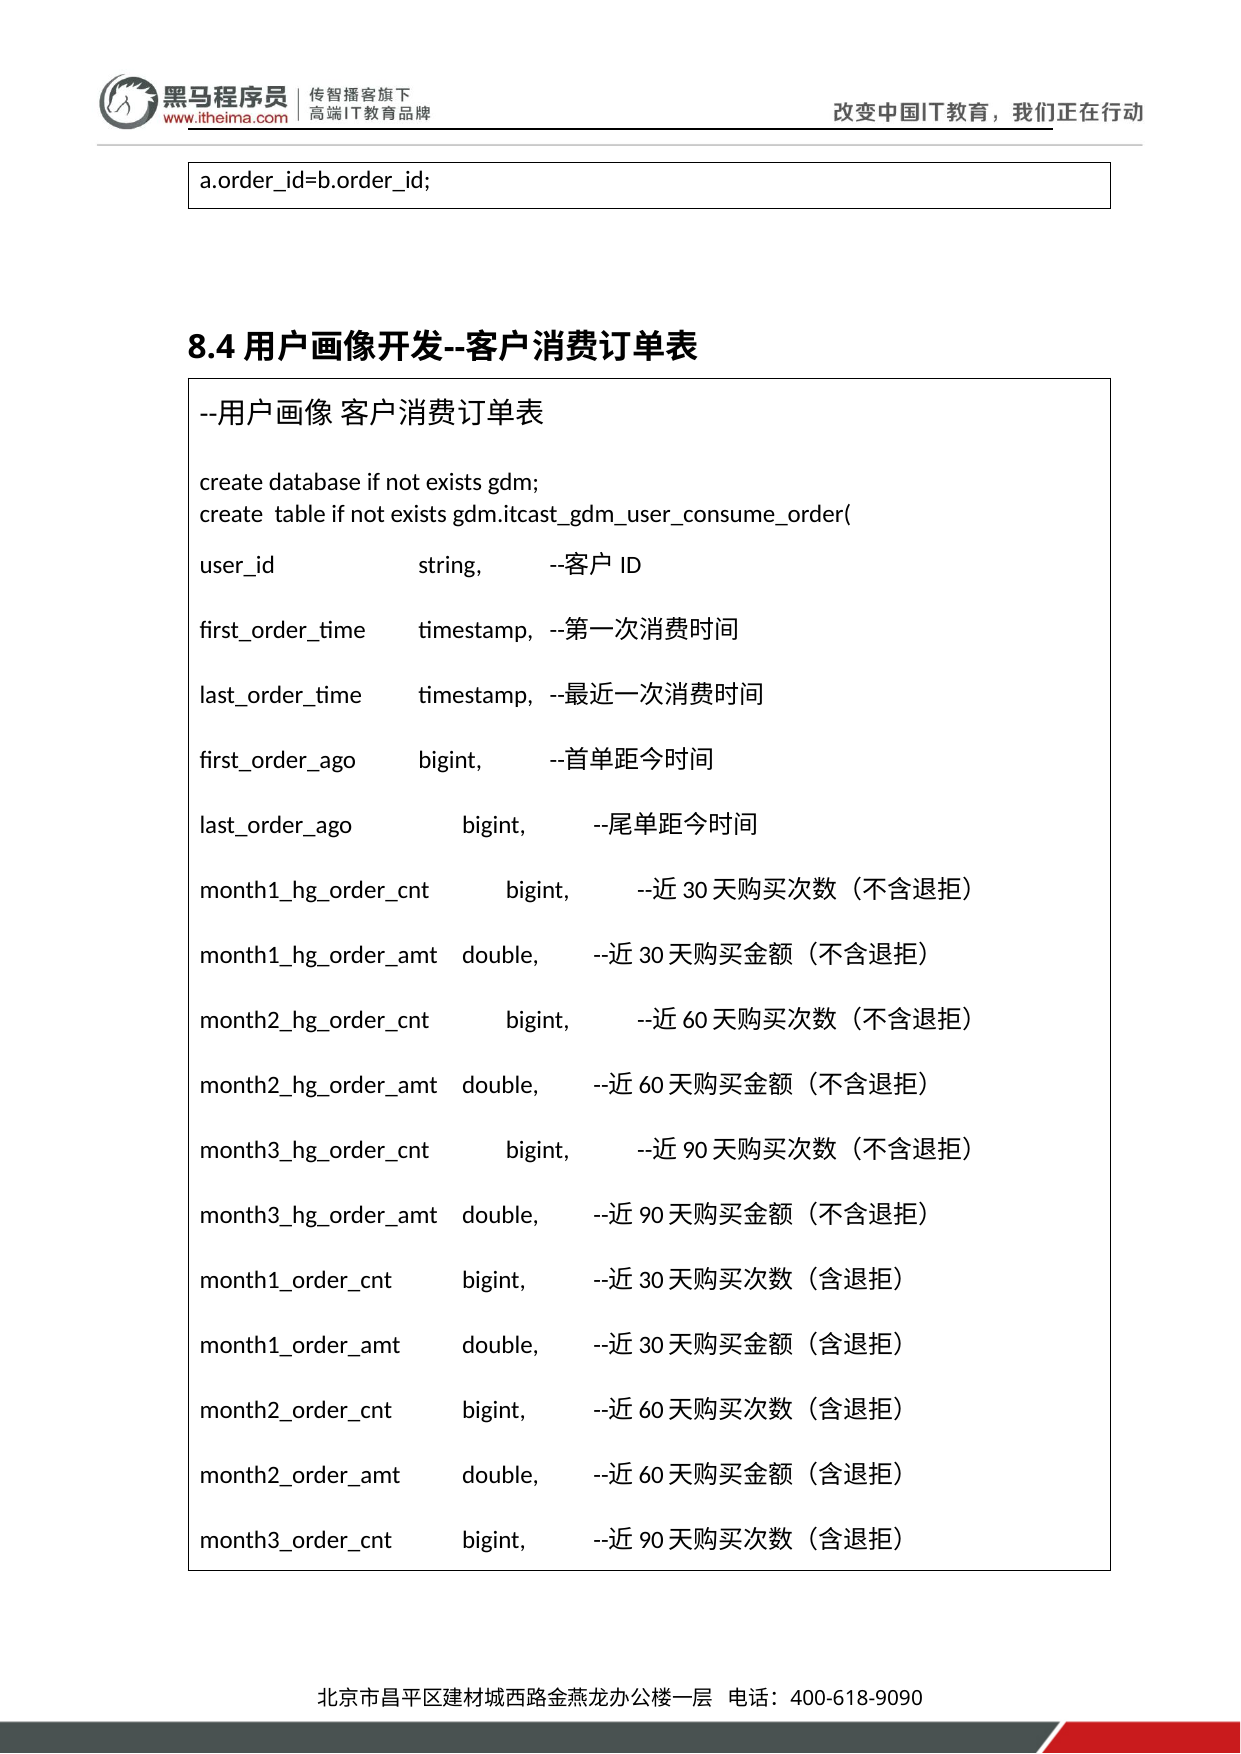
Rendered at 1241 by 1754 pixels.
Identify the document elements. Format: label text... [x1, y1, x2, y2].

subtitle 8.4 用户画像开发--客户消费订单表 [187, 313, 1053, 378]
picture [0, 1662, 1241, 1753]
picture [0, 3, 1241, 153]
